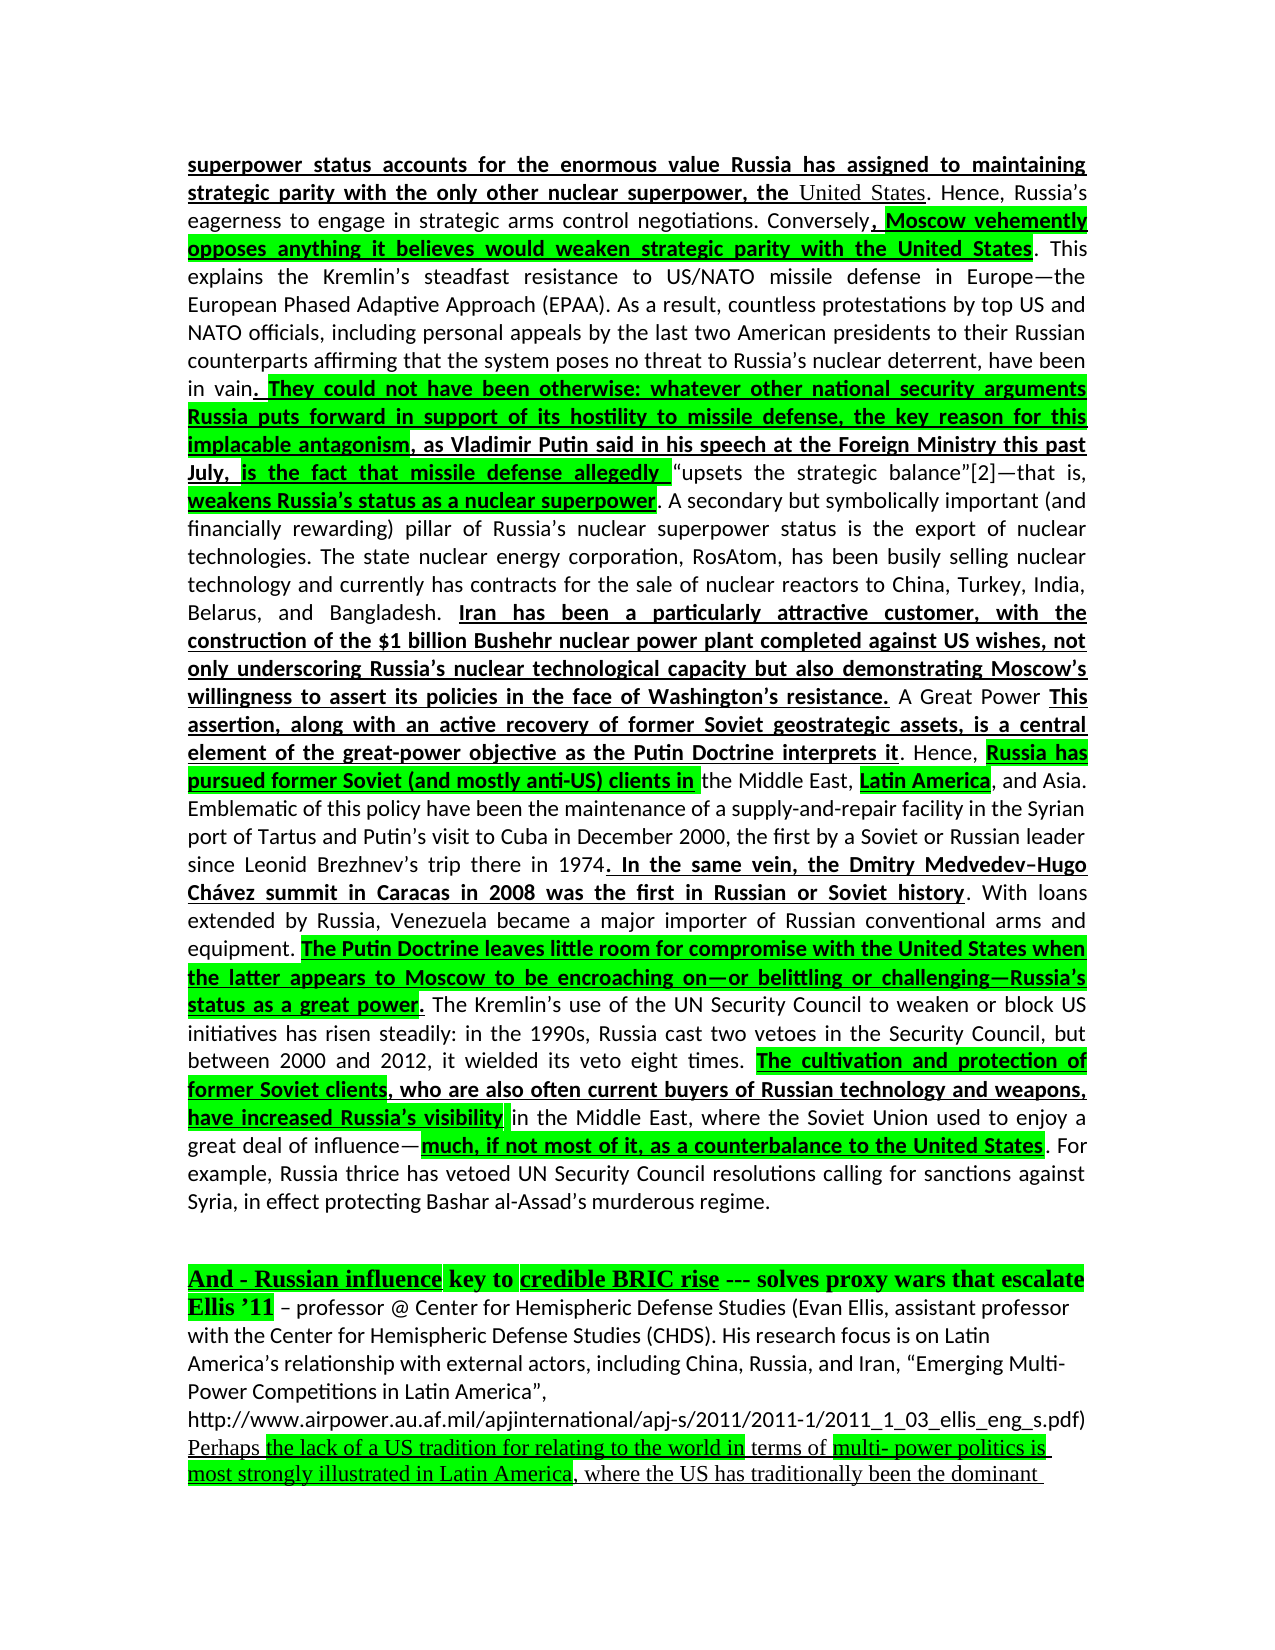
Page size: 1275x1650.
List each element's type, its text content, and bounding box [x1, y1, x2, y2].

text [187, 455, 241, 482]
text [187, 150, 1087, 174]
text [187, 234, 1087, 426]
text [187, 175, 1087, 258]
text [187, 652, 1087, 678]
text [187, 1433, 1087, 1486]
text Ellis ’11 – professor @ Center for Hemispheric Defense Studies (Evan Ellis, assistant professor with the Center for Hemispheric Defense Studies (CHDS). His research focus is on Latin America’s relationship with external actors, including China, Russia, and Iran, “Emerging Multi-Power Competitions in Latin America”, http://www.airpower.au.af.mil/apjinternational/apj-s/2011/2011-1/2011_1_03_ellis_eng_s.pdf) [187, 1292, 1087, 1433]
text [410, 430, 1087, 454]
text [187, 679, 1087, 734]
